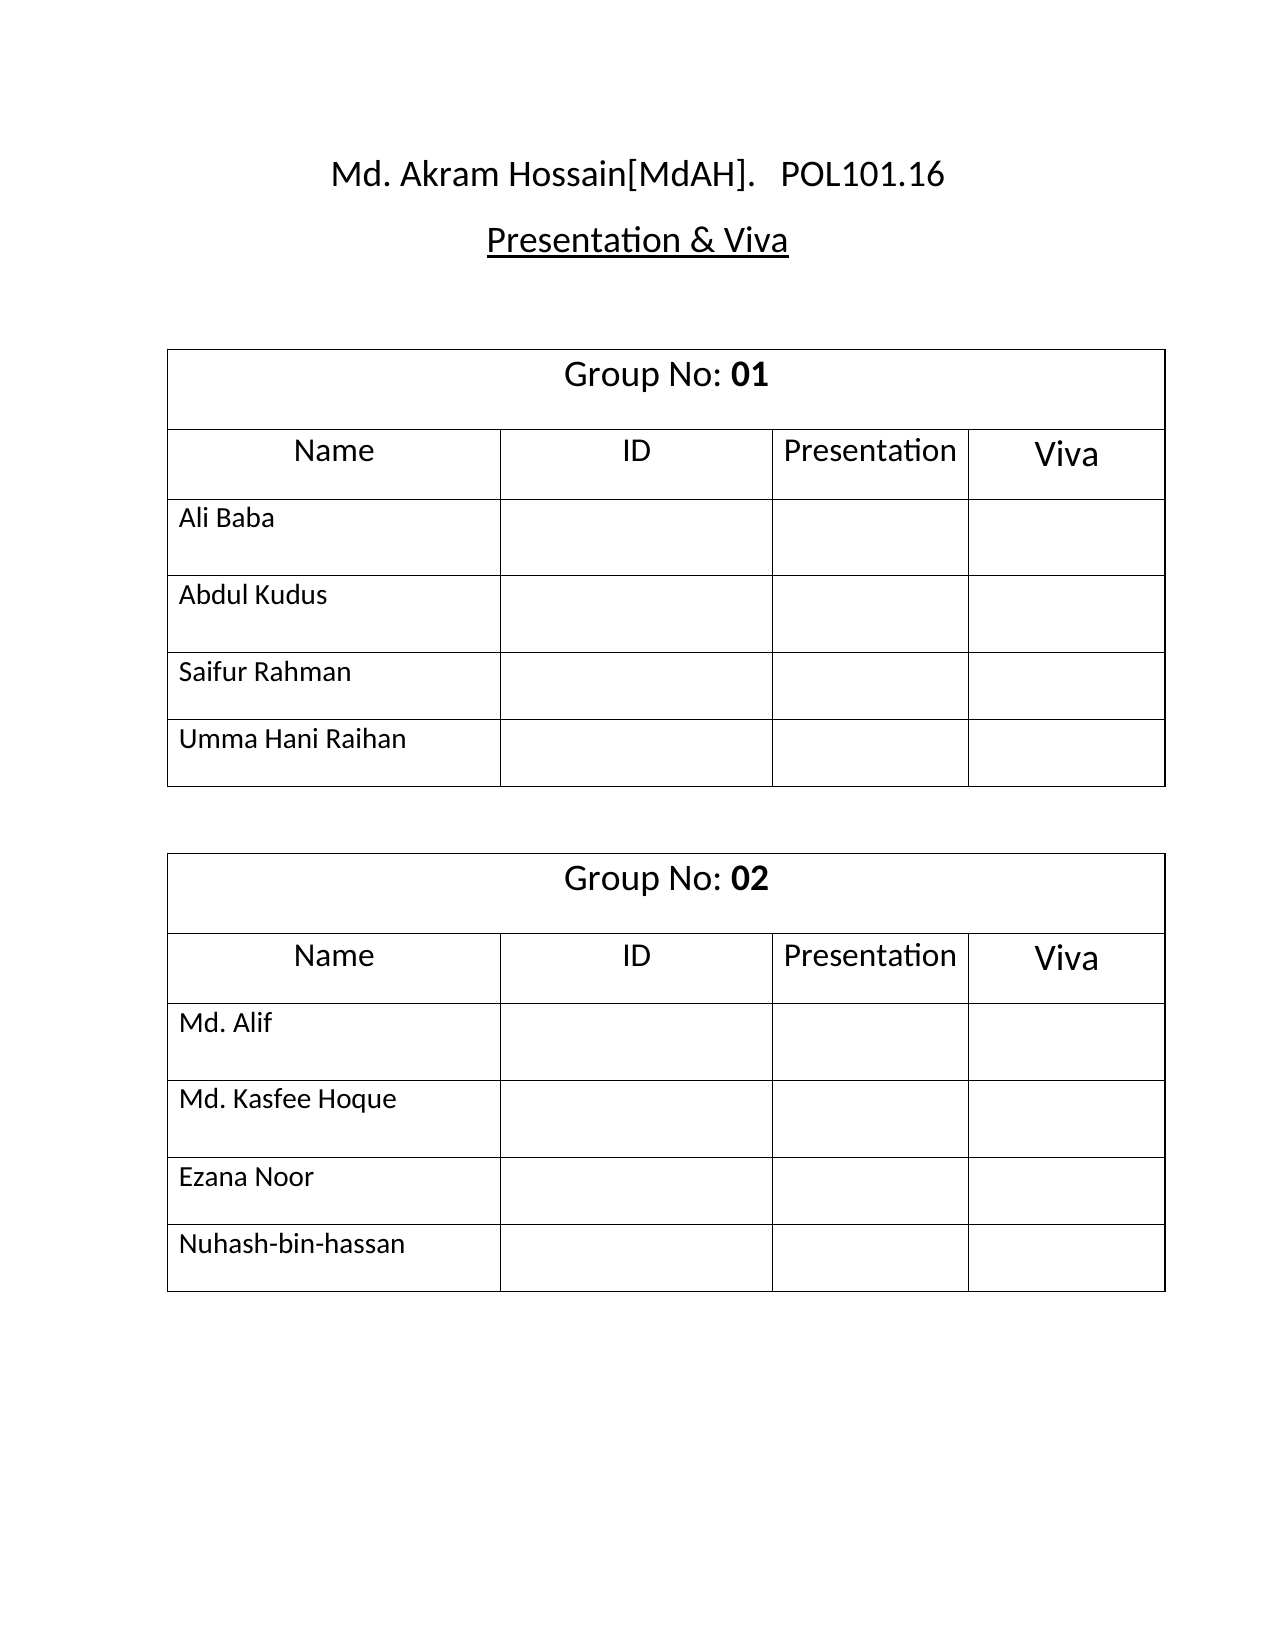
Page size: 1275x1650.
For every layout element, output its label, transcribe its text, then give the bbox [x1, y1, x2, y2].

table_cell [501, 1004, 772, 1079]
table_cell [501, 1081, 772, 1157]
table_cell [969, 1225, 1164, 1291]
table_cell [969, 653, 1164, 719]
table_cell [969, 500, 1164, 575]
table_cell [501, 653, 772, 719]
table_cell Name [168, 934, 500, 1003]
table_cell [773, 653, 968, 719]
table_cell Md. Kasfee Hoque [168, 1081, 500, 1157]
table_cell ID [501, 934, 772, 1003]
table_cell [501, 576, 772, 652]
table_cell [501, 1225, 772, 1291]
table_cell [773, 720, 968, 786]
table_cell [969, 720, 1164, 786]
table_cell Ali Baba [168, 500, 500, 575]
table_cell [969, 1081, 1164, 1157]
table_cell [773, 576, 968, 652]
text Presentation & Viva [150, 216, 1125, 262]
table_cell Nuhash-bin-hassan [168, 1225, 500, 1291]
table_cell [773, 1158, 968, 1224]
table_cell [501, 720, 772, 786]
table_cell Md. Alif [168, 1004, 500, 1079]
text Md. Akram Hossain[MdAH]. POL101.16 [150, 150, 1125, 196]
table_cell Viva [969, 934, 1164, 1003]
table_cell Saifur Rahman [168, 653, 500, 719]
table_cell Ezana Noor [168, 1158, 500, 1224]
table_cell Name [168, 430, 500, 498]
table_cell Presentation [773, 430, 968, 498]
table_cell [773, 1225, 968, 1291]
table_cell [773, 1004, 968, 1079]
table_cell [773, 1081, 968, 1157]
table_cell ID [501, 430, 772, 498]
table_header Group No: 02 [168, 854, 1164, 933]
table_header Group No: 01 [168, 350, 1164, 428]
table_cell [501, 1158, 772, 1224]
table_cell [969, 1158, 1164, 1224]
table_cell Presentation [773, 934, 968, 1003]
table_cell Viva [969, 430, 1164, 498]
table_cell [969, 1004, 1164, 1079]
table_cell Abdul Kudus [168, 576, 500, 652]
table_cell Umma Hani Raihan [168, 720, 500, 786]
table_cell [773, 500, 968, 575]
table_cell [969, 576, 1164, 652]
table_cell [501, 500, 772, 575]
